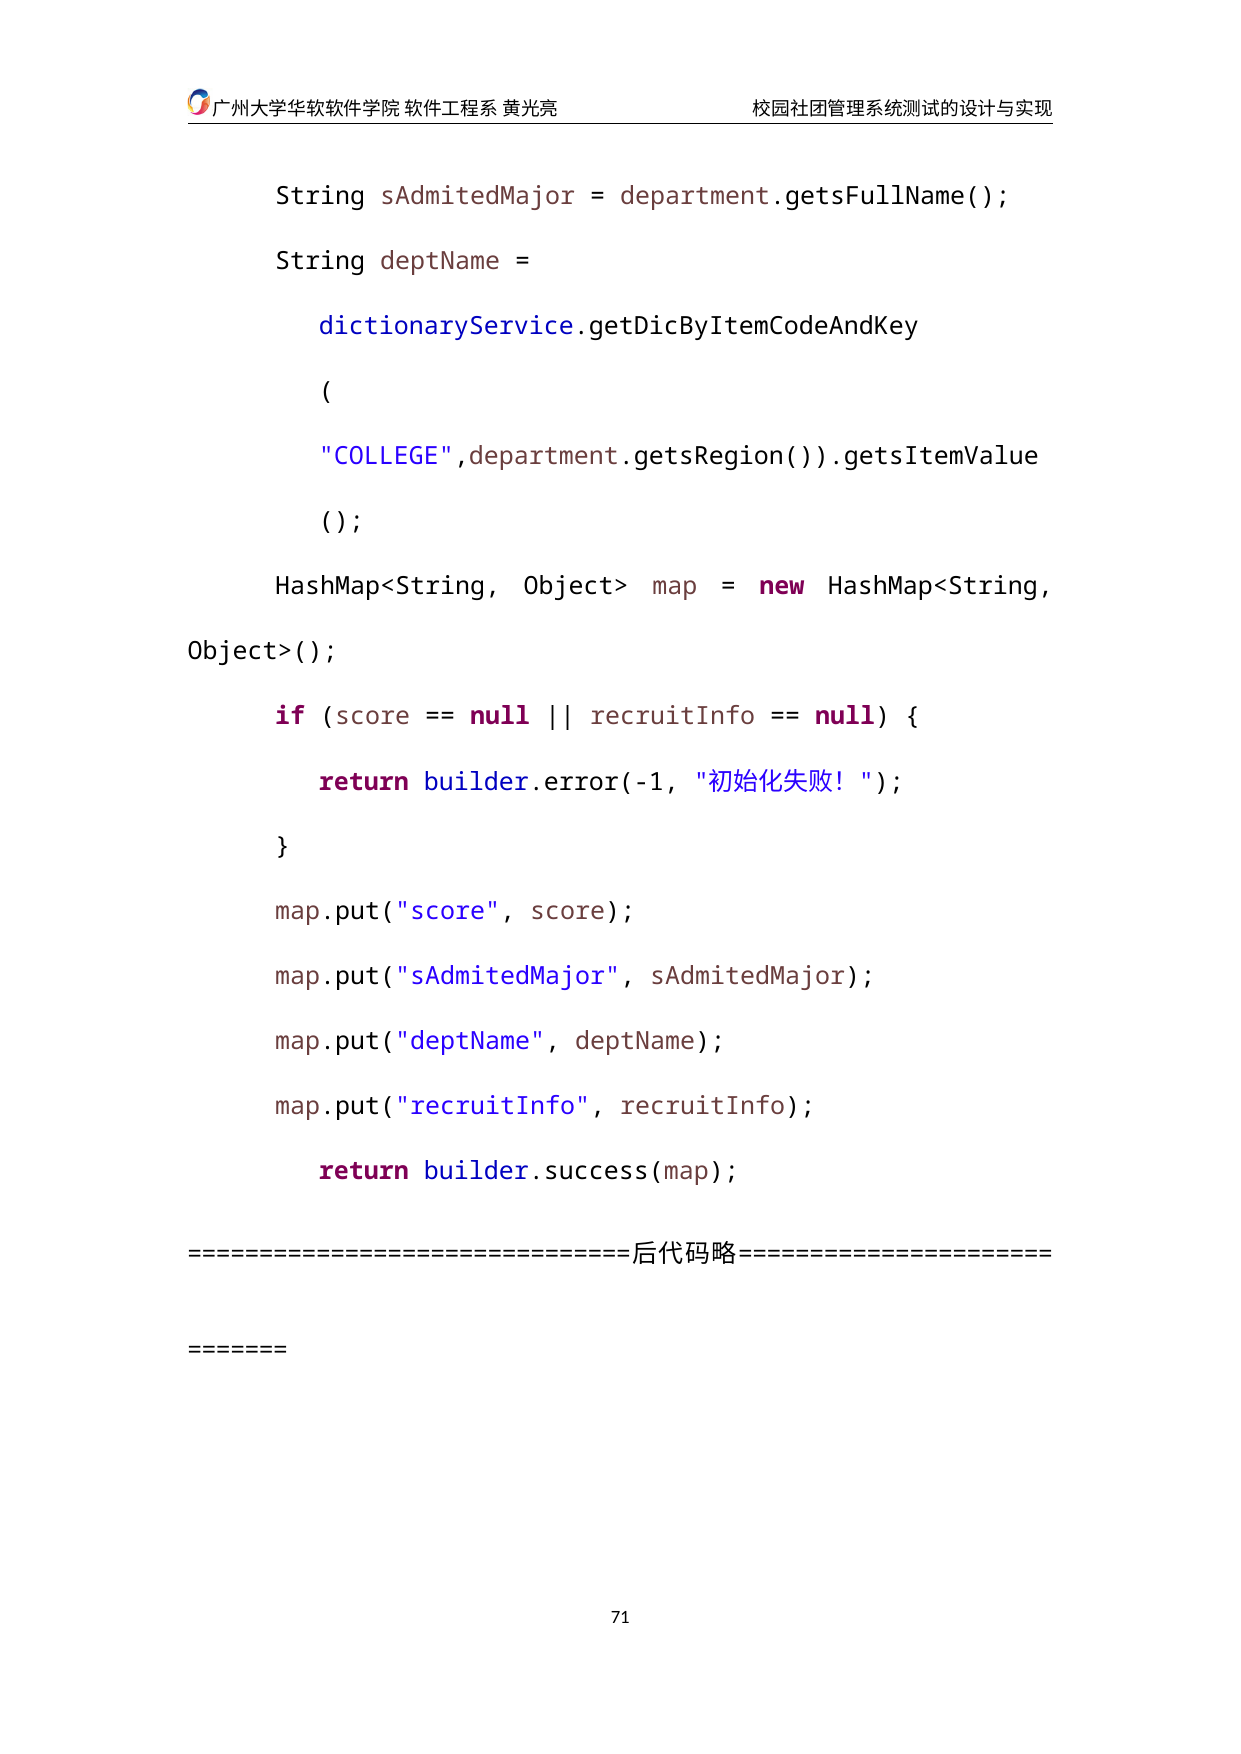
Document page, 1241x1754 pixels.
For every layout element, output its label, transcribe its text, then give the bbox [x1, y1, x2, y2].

text return builder.error(-1, "初始化失败！"); [187, 747, 1053, 812]
text HashMap<String, Object> map = new HashMap<String, Object>(); [187, 552, 1053, 682]
text String deptName = [187, 227, 1053, 292]
text map.put("sAdmitedMajor", sAdmitedMajor); [187, 942, 1053, 1007]
text } [187, 812, 1053, 877]
text ("COLLEGE",department.getsRegion()).getsItemValue(); [319, 357, 1053, 552]
text String sAdmitedMajor = department.getsFullName(); [187, 162, 1053, 227]
text ===============================后代码略============================= [187, 1219, 1053, 1381]
text map.put("score", score); [187, 877, 1053, 942]
text map.put("deptName", deptName); [187, 1007, 1053, 1072]
text return builder.success(map); [187, 1137, 1053, 1202]
picture [187, 88, 213, 116]
text dictionaryService.getDicByItemCodeAndKey [275, 292, 1053, 357]
text if (score == null || recruitInfo == null) { [187, 682, 1053, 747]
text map.put("recruitInfo", recruitInfo); [187, 1072, 1053, 1137]
